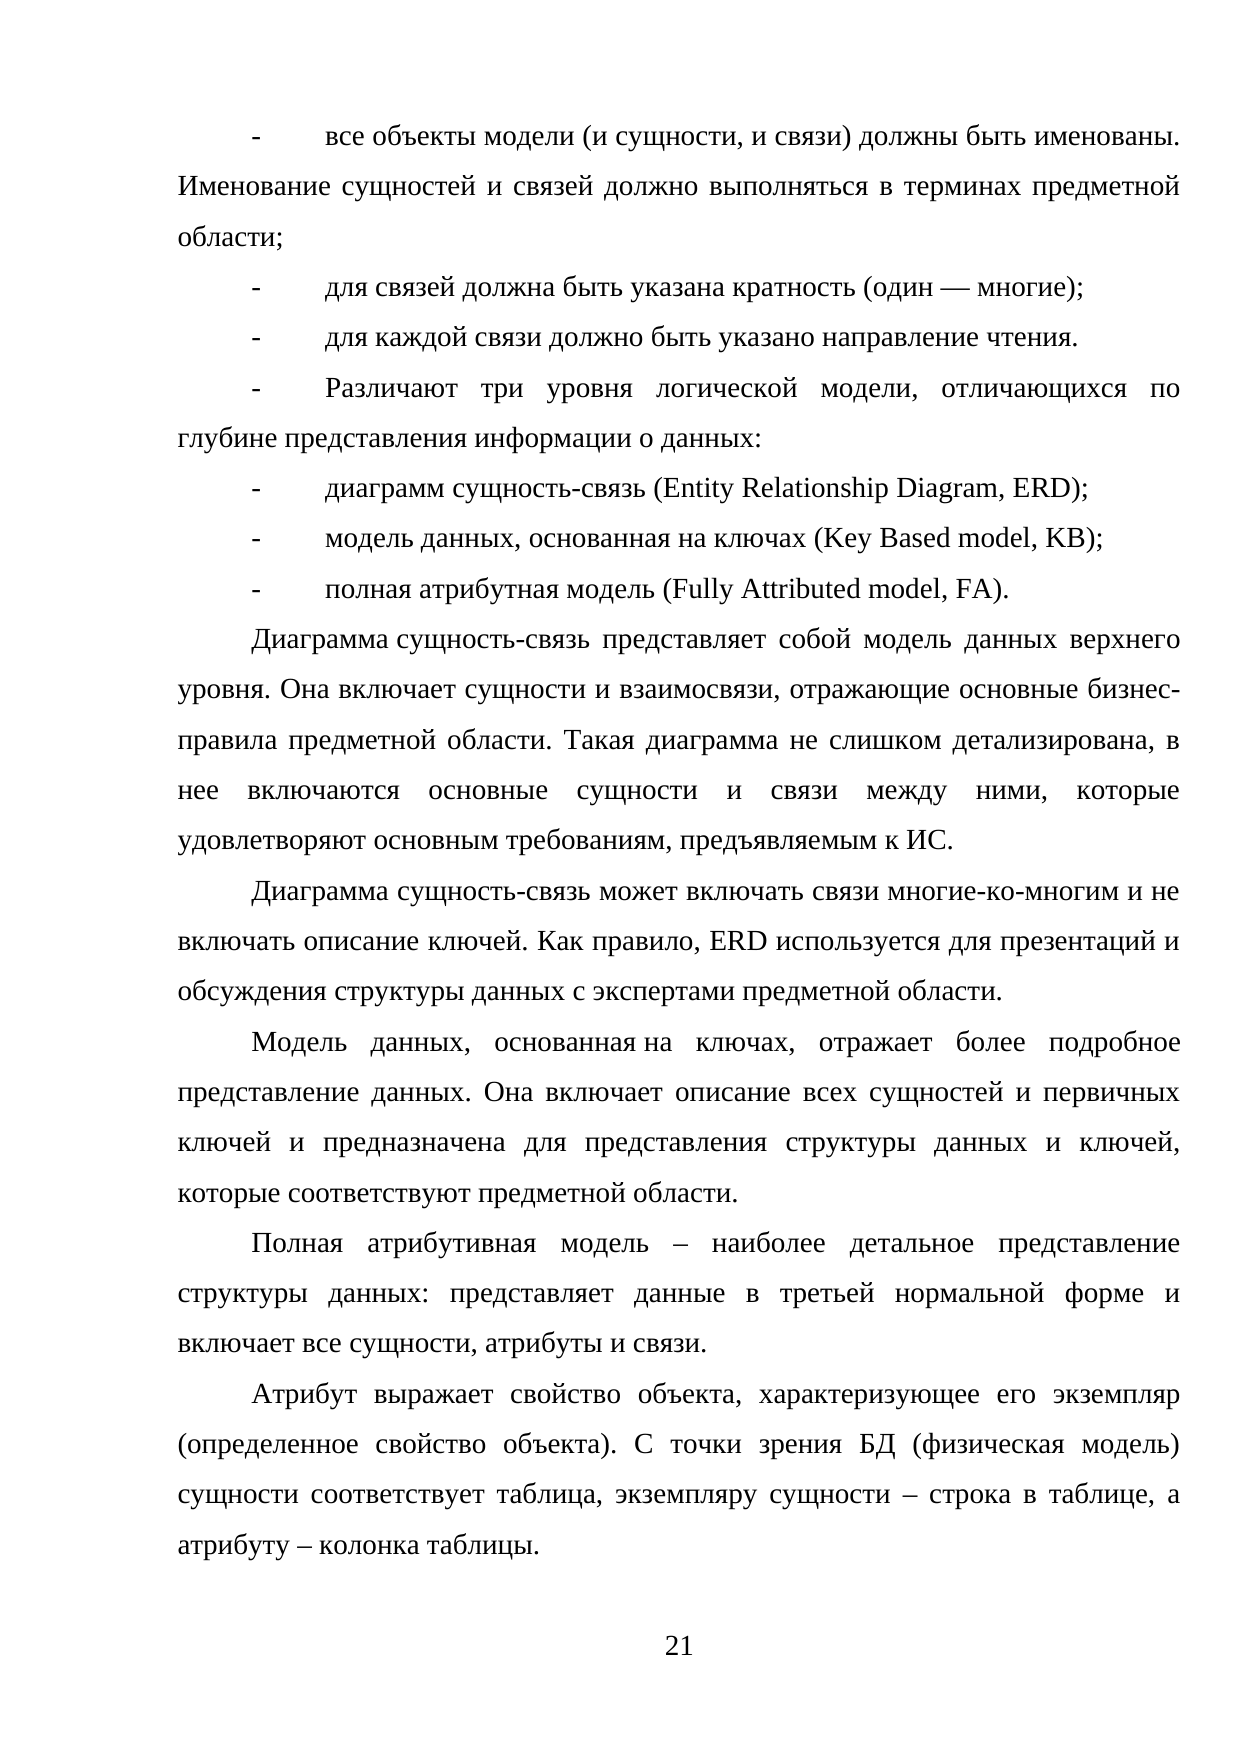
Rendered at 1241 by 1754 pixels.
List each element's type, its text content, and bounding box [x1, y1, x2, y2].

list модель данных, основанная на ключах (Key Based model, KB); [177, 521, 1181, 554]
list Полная атрибутивная модель – наиболее детальное представление структуры данных: представляет данные в третьей нормальной форме и включает все сущности, атрибуты и связи. [177, 1225, 1181, 1359]
list Модель данных, основанная на ключах, отражает более подробное представление данных. Она включает описание всех сущностей и первичных ключей и предназначена для представления структуры данных и ключей, которые соответствуют предметной области. [177, 1024, 1181, 1208]
list Диаграмма сущность-связь представляет собой модель данных верхнего уровня. Она включает сущности и взаимосвязи, отражающие основные бизнес-правила предметной области. Такая диаграмма не слишком детализирована, в нее включаются основные сущности и связи между ними, которые удовлетворяют основным требованиям, предъявляемым к ИС. [177, 621, 1181, 856]
list для каждой связи должно быть указано направление чтения. [177, 319, 1181, 353]
list Атрибут выражает свойство объекта, характеризующее его экземпляр (определенное свойство объекта). С точки зрения БД (физическая модель) сущности соответствует таблица, экземпляру сущности – строка в таблице, а атрибуту – колонка таблицы. [177, 1376, 1181, 1560]
list Диаграмма сущность-связь может включать связи многие-ко-многим и не включать описание ключей. Как правило, ERD используется для презентаций и обсуждения структуры данных с экспертами предметной области. [177, 873, 1181, 1007]
list диаграмм сущность-связь (Entity Relationship Diagram, ERD); [177, 470, 1181, 504]
list все объекты модели (и сущности, и связи) должны быть именованы. Именование сущностей и связей должно выполняться в терминах предметной области; [177, 118, 1181, 252]
list полная атрибутная модель (Fully Attributed model, FA). [177, 571, 1181, 604]
list для связей должна быть указана кратность (один — многие); [177, 269, 1181, 303]
list Различают три уровня логической модели, отличающихся по глубине представления информации о данных: [177, 370, 1181, 453]
